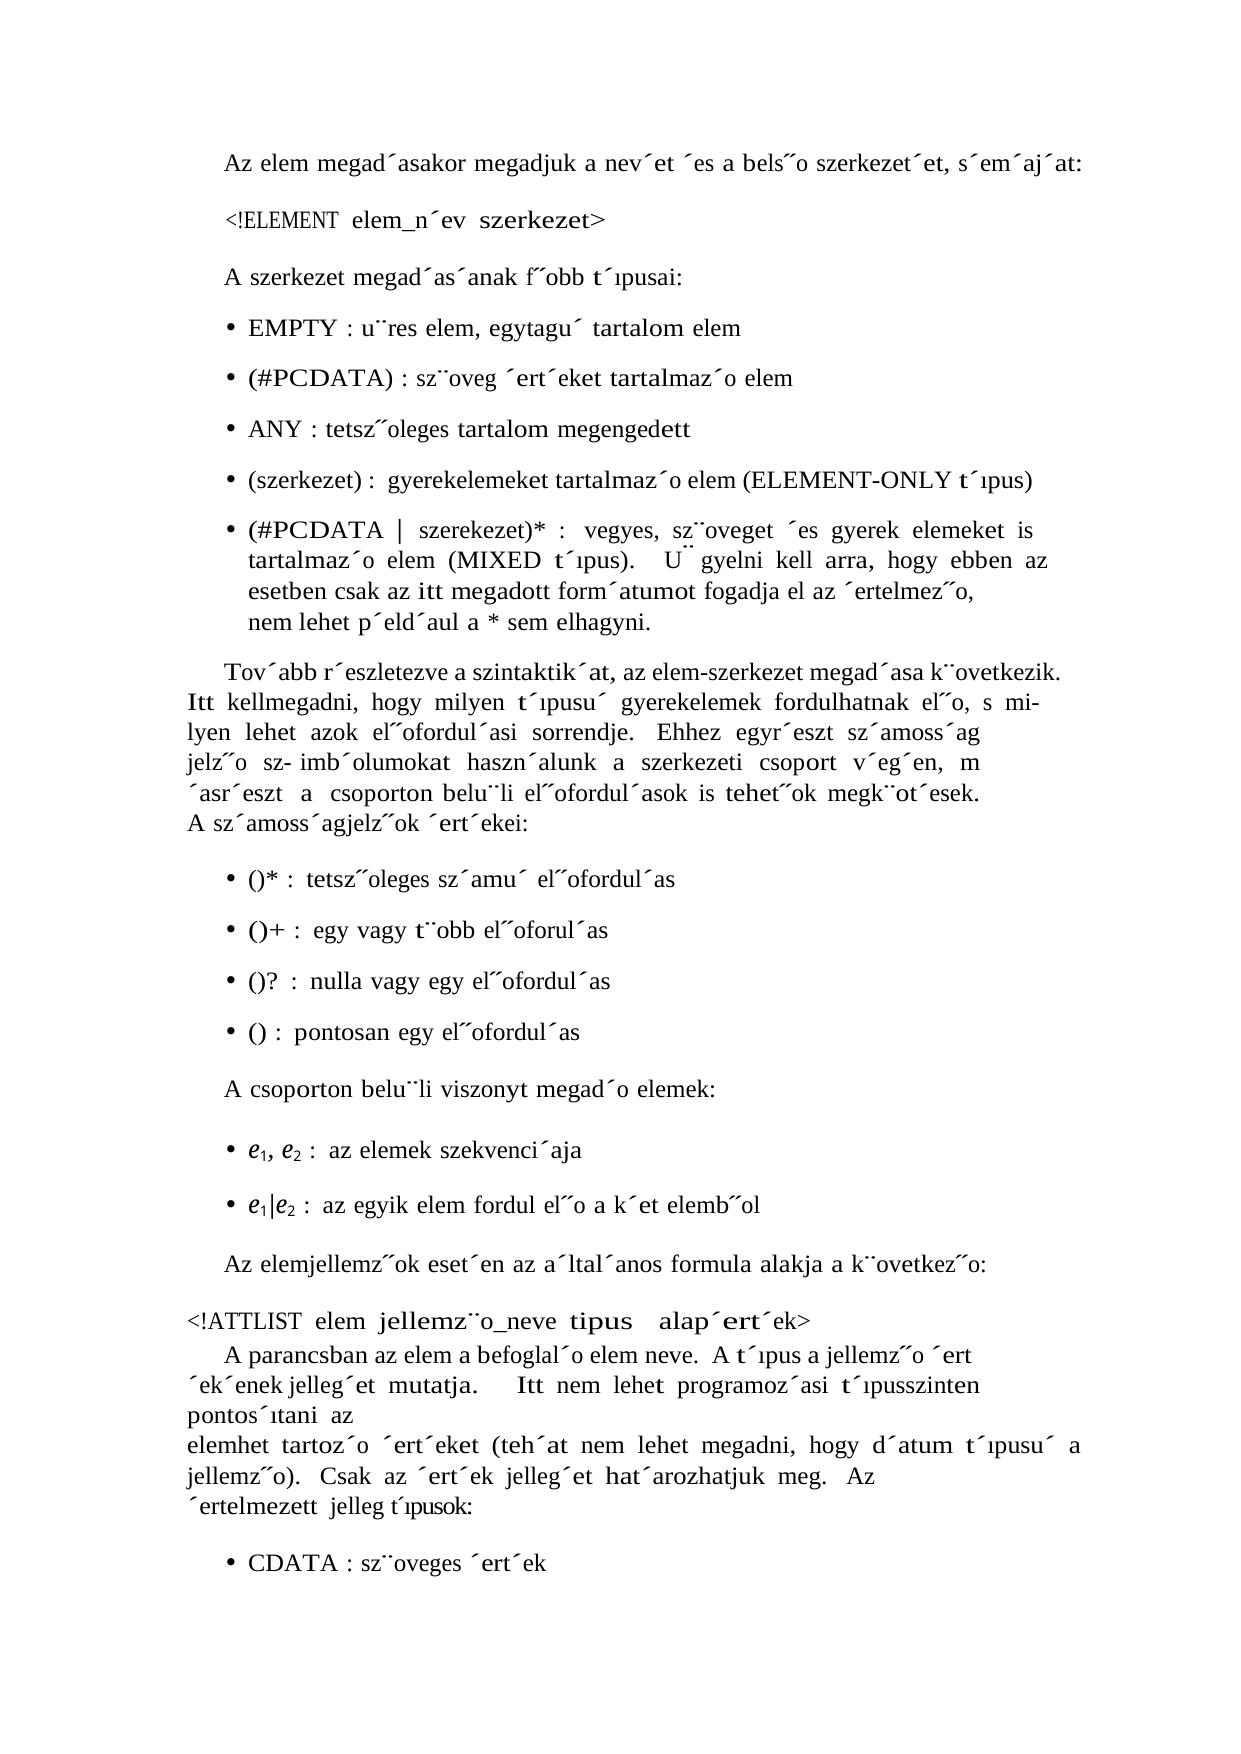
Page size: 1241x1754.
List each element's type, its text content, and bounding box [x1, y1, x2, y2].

list ()* : tetsz˝oleges sz´amu´ el˝ofordul´as [223, 864, 1093, 894]
text Itt kellmegadni, hogy milyen t´ıpusu´ gyerekelemek fordulhatnak el˝o, s mi- [187, 687, 1093, 716]
text A szerkezet megad´as´anak f˝obb t´ıpusai: [223, 262, 1093, 291]
list (#PCDATA | szerekezet)* : vegyes, sz¨oveget ´es gyerek elemeket is [223, 516, 1093, 545]
list (#PCDATA) : sz¨oveg ´ert´eket tartalmaz´o elem [223, 363, 1093, 393]
list CDATA : sz¨oveges ´ert´ek [223, 1548, 1093, 1577]
list (szerkezet) : gyerekelemeket tartalmaz´o elem (ELEMENT-ONLY t´ıpus) [223, 465, 1093, 494]
list () : pontosan egy el˝ofordul´as [223, 1017, 1093, 1046]
text A csoporton belu¨li viszonyt megad´o elemek: [223, 1074, 1093, 1103]
text tartalmaz´o elem (MIXED t´ıpus). U¨ gyelni kell arra, hogy ebben az [248, 545, 1093, 575]
text jellemz˝o). Csak az ´ert´ek jelleg´et hat´arozhatjuk meg. Az ´ertelmezett jelleg t´ıpusok: [187, 1461, 996, 1519]
list e1, e2 : az elemek szekvenci´aja [223, 1131, 1093, 1165]
text Az elemjellemz˝ok eset´en az a´ltal´anos formula alakja a k¨ovetkez˝o: [223, 1249, 1093, 1277]
text lyen lehet azok el˝ofordul´asi sorrendje. Ehhez egyr´eszt sz´amoss´ag jelz˝o sz- imb´olumokat haszn´alunk a szerkezeti csoport v´eg´en, m´asr´eszt a csoporton belu¨li el˝ofordul´asok is tehet˝ok megk¨ot´esek. A sz´amoss´agjelz˝ok ´ert´ekei: [187, 717, 981, 836]
text esetben csak az itt megadott form´atumot fogadja el az ´ertelmez˝o, nem lehet p´eld´aul a * sem elhagyni. [248, 576, 996, 635]
list ANY : tetsz˝oleges tartalom megengedett [223, 414, 1093, 444]
text <!ATTLIST elem jellemz¨o_neve tipus alap´ert´ek> [187, 1306, 1093, 1335]
list ()+ : egy vagy t¨obb el˝oforul´as [223, 915, 1093, 945]
text A parancsban az elem a befoglal´o elem neve. A t´ıpus a jellemz˝o ´ert´ek´enek jelleg´et mutatja. Itt nem lehet programoz´asi t´ıpusszinten pontos´ıtani az [187, 1340, 981, 1429]
text Tov´abb r´eszletezve a szintaktik´at, az elem-szerkezet megad´asa k¨ovetkezik. [223, 657, 1093, 686]
list ()? : nulla vagy egy el˝ofordul´as [223, 966, 1093, 996]
list e1|e2 : az egyik elem fordul el˝o a k´et elemb˝ol [223, 1187, 1093, 1221]
text elemhet tartoz´o ´ert´eket (teh´at nem lehet megadni, hogy d´atum t´ıpusu´ a [187, 1431, 1093, 1459]
text <!ELEMENT elem_n´ev szerkezet> [225, 205, 1093, 233]
list EMPTY : u¨res elem, egytagu´ tartalom elem [223, 313, 1093, 342]
text Az elem megad´asakor megadjuk a nev´et ´es a bels˝o szerkezet´et, s´em´aj´at: [223, 148, 1093, 176]
